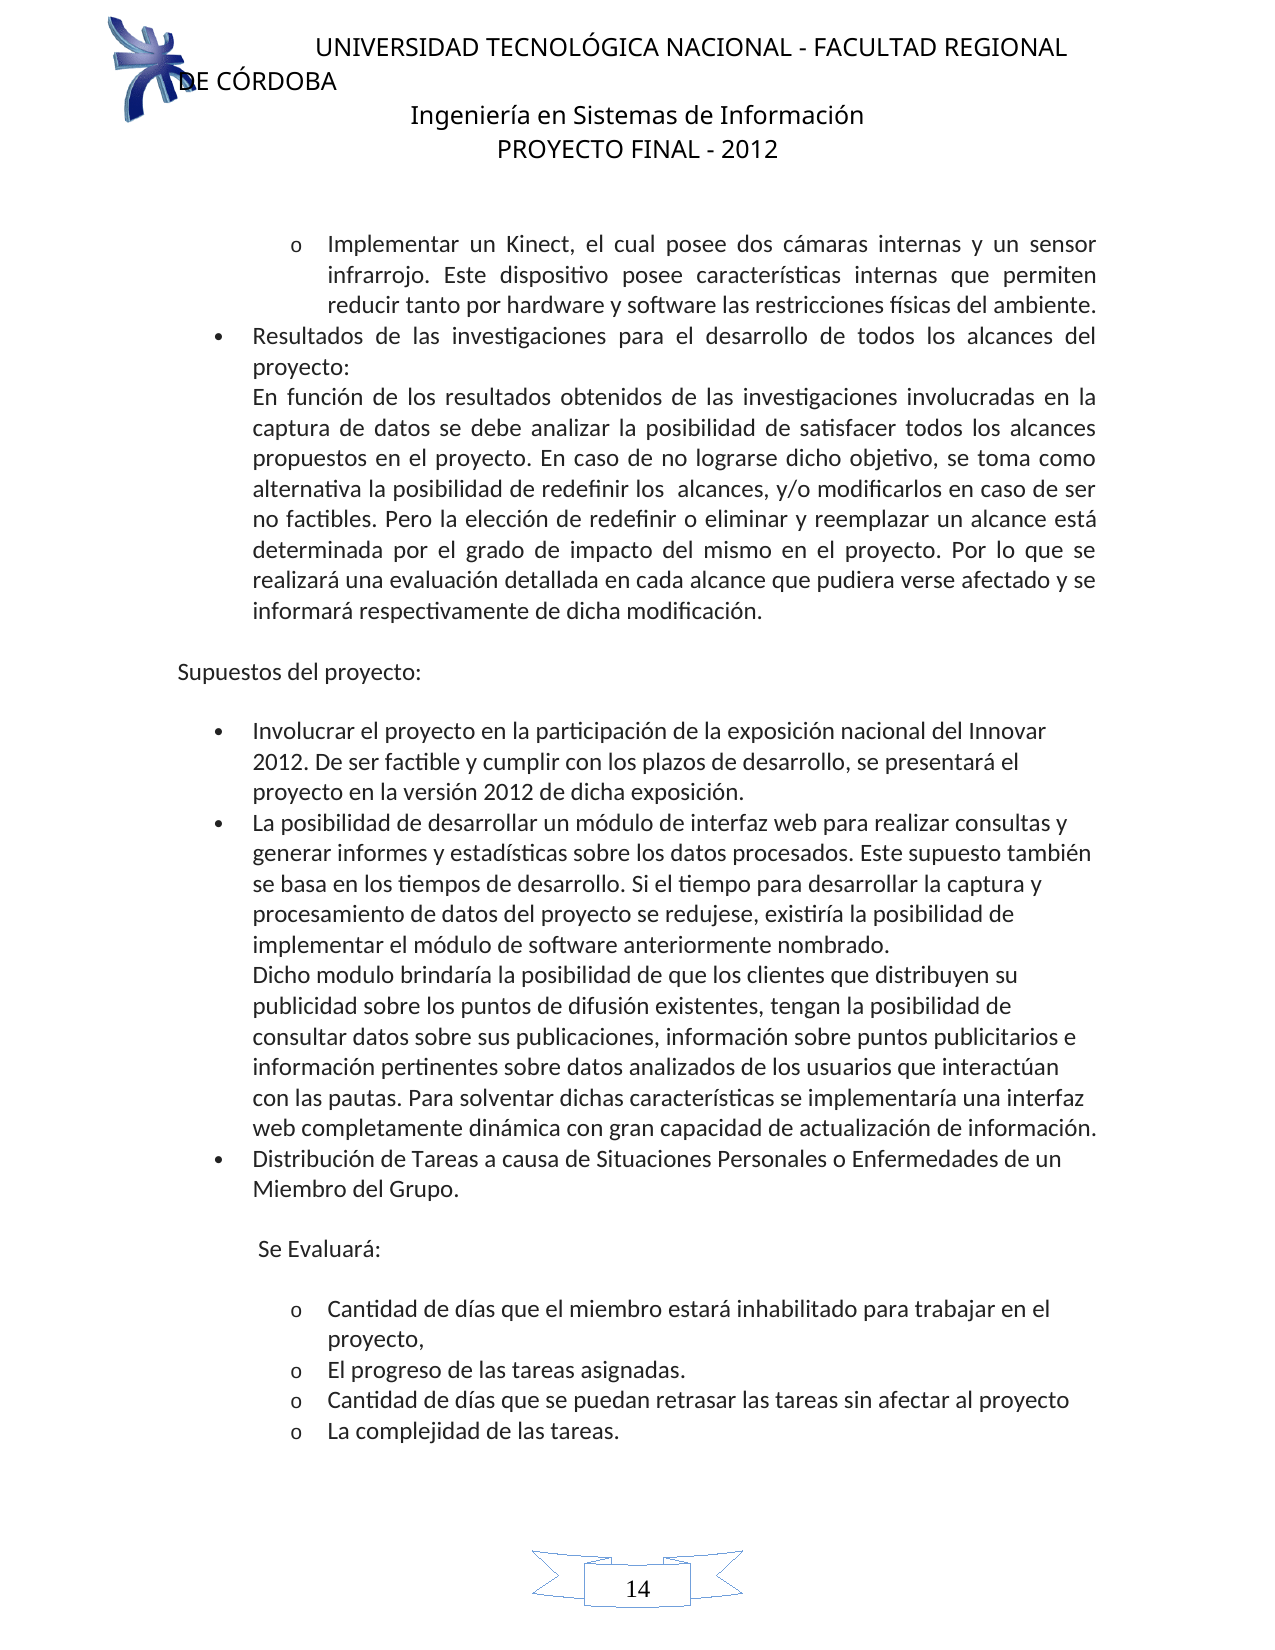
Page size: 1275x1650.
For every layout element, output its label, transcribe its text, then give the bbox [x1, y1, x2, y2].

list La posibilidad de desarrollar un módulo de interfaz web para realizar consultas y generar informes y estadísticas sobre los datos procesados. Este supuesto también se basa en los tiempos de desarrollo. Si el tiempo para desarrollar la captura y procesamiento de datos del proyecto se redujese, existiría la posibilidad de implementar el módulo de software anteriormente nombrado. Dicho modulo brindaría la posibilidad de que los clientes que distribuyen su publicidad sobre los puntos de difusión existentes, tengan la posibilidad de consultar datos sobre sus publicaciones, información sobre puntos publicitarios e información pertinentes sobre datos analizados de los usuarios que interactúan con las pautas. Para solventar dichas características se implementaría una interfaz web completamente dinámica con gran capacidad de actualización de información. [215, 807, 1098, 1143]
list Cantidad de días que el miembro estará inhabilitado para trabajar en el proyecto, [290, 1293, 1098, 1354]
list La complejidad de las tareas. [290, 1415, 1098, 1445]
list Involucrar el proyecto en la participación de la exposición nacional del Innovar 2012. De ser factible y cumplir con los plazos de desarrollo, se presentará el proyecto en la versión 2012 de dicha exposición. [215, 716, 1098, 807]
text Supuestos del proyecto: [177, 625, 1098, 686]
list Cantidad de días que se puedan retrasar las tareas sin afectar al proyecto [290, 1384, 1098, 1415]
list Resultados de las investigaciones para el desarrollo de todos los alcances del proyecto: En función de los resultados obtenidos de las investigaciones involucradas en la captura de datos se debe analizar la posibilidad de satisfacer todos los alcances propuestos en el proyecto. En caso de no lograrse dicho objetivo, se toma como alternativa la posibilidad de redefinir los alcances, y/o modificarlos en caso de ser no factibles. Pero la elección de redefinir o eliminar y reemplazar un alcance está determinada por el grado de impacto del mismo en el proyecto. Por lo que se realizará una evaluación detallada en cada alcance que pudiera verse afectado y se informará respectivamente de dicha modificación. [215, 320, 1098, 625]
list Implementar un Kinect, el cual posee dos cámaras internas y un sensor infrarrojo. Este dispositivo posee características internas que permiten reducir tanto por hardware y software las restricciones físicas del ambiente. [290, 228, 1098, 320]
list El progreso de las tareas asignadas. [290, 1354, 1098, 1384]
list Distribución de Tareas a causa de Situaciones Personales o Enfermedades de un Miembro del Grupo. [215, 1143, 1098, 1204]
text Se Evaluará: [252, 1233, 1098, 1263]
